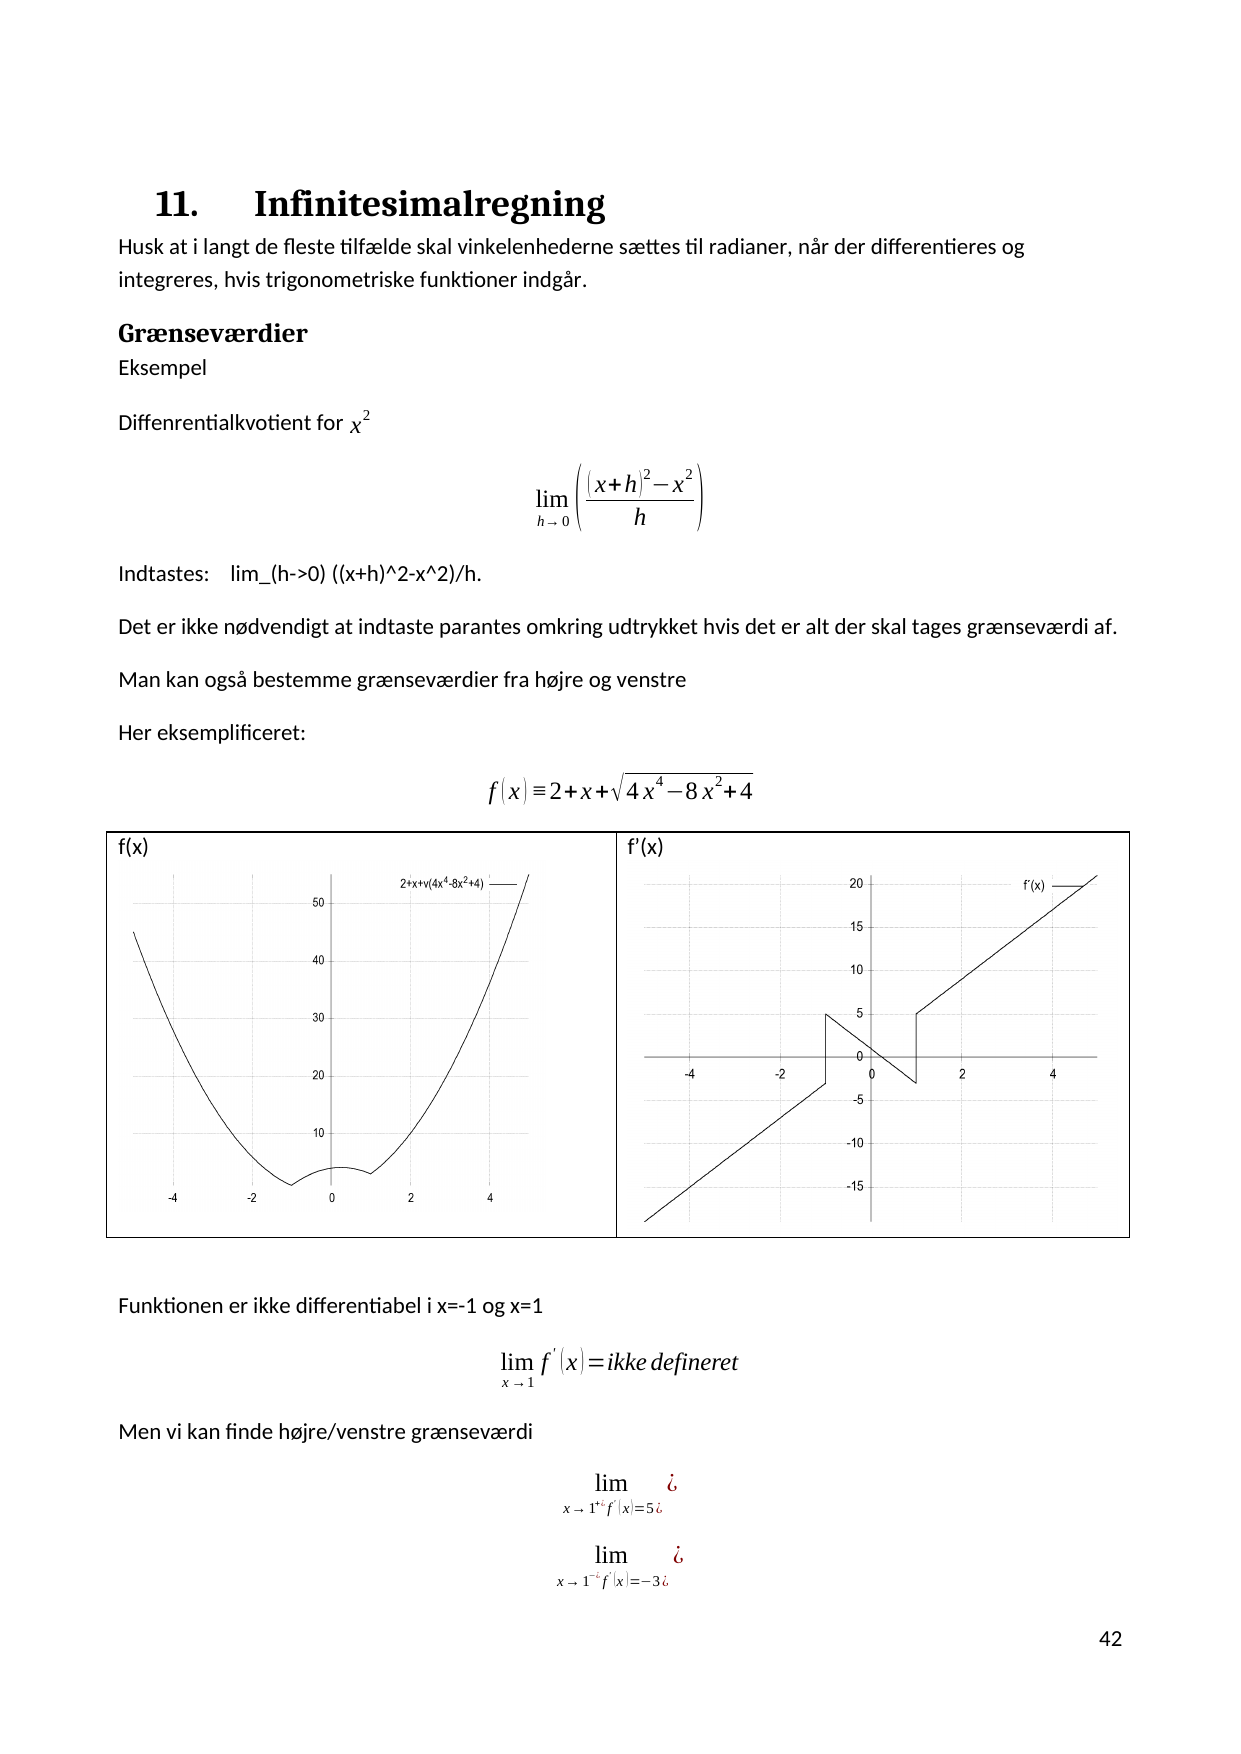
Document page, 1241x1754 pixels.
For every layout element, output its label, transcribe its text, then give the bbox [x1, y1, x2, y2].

text Eksempel [118, 353, 1122, 381]
text Men vi kan finde højre/venstre grænseværdi [118, 1417, 1122, 1445]
text Diffenrentialkvotient for [118, 406, 1122, 438]
subtitle Grænseværdier [118, 318, 1122, 349]
picture [627, 860, 1118, 1237]
subtitle Infinitesimalregning [156, 183, 1122, 226]
text Det er ikke nødvendigt at indtaste parantes omkring udtrykket hvis det er alt der skal tages grænseværdi af. [118, 612, 1122, 640]
text Husk at i langt de fleste tilfælde skal vinkelenhederne sættes til radianer, når der differentieres og integreres, hvis trigonometriske funktioner indgår. [118, 232, 1122, 293]
picture [118, 860, 547, 1212]
text Indtastes: lim_(h->0) ((x+h)^2-x^2)/h. [118, 559, 1122, 587]
table_header f’(x) [617, 833, 1129, 1237]
text Her eksemplificeret: [118, 718, 1122, 746]
text Man kan også bestemme grænseværdier fra højre og venstre [118, 665, 1122, 693]
table_header f(x) [107, 833, 616, 1237]
text Funktionen er ikke differentiabel i x=-1 og x=1 [118, 1291, 1122, 1319]
